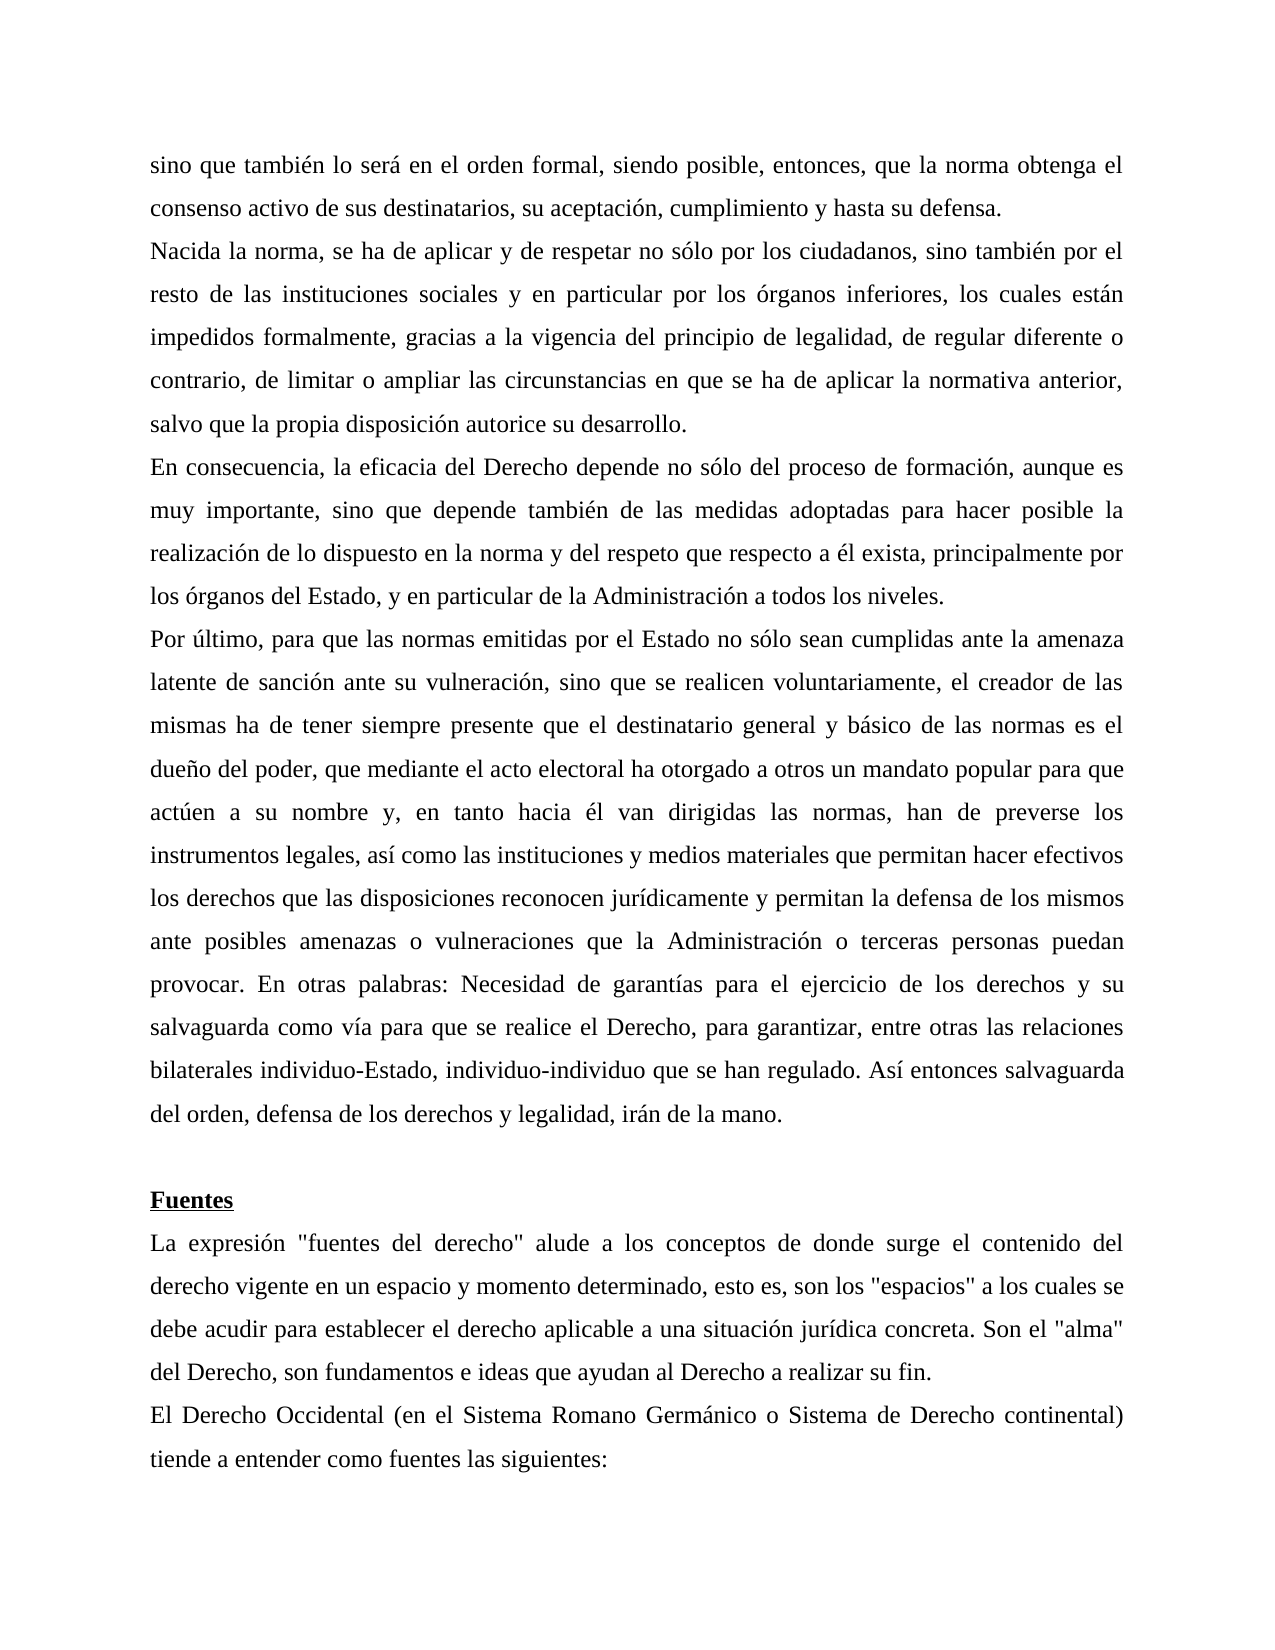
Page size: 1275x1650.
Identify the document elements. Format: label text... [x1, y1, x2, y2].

text Nacida la norma, se ha de aplicar y de respetar no sólo por los ciudadanos, sino también por el resto de las instituciones sociales y en particular por los órganos inferiores, los cuales están impedidos formalmente, gracias a la vigencia del principio de legalidad, de regular diferente o contrario, de limitar o ampliar las circunstancias en que se ha de aplicar la normativa anterior, salvo que la propia disposición autorice su desarrollo. [150, 236, 1125, 437]
text Fuentes [150, 1185, 1125, 1214]
text En consecuencia, la eficacia del Derecho depende no sólo del proceso de formación, aunque es muy importante, sino que depende también de las medidas adoptadas para hacer posible la realización de lo dispuesto en la norma y del respeto que respecto a él exista, principalmente por los órganos del Estado, y en particular de la Administración a todos los niveles. [150, 452, 1125, 610]
text Por último, para que las normas emitidas por el Estado no sólo sean cumplidas ante la amenaza latente de sanción ante su vulneración, sino que se realicen voluntariamente, el creador de las mismas ha de tener siempre presente que el destinatario general y básico de las normas es el dueño del poder, que mediante el acto electoral ha otorgado a otros un mandato popular para que actúen a su nombre y, en tanto hacia él van dirigidas las normas, han de preverse los instrumentos legales, así como las instituciones y medios materiales que permitan hacer efectivos los derechos que las disposiciones reconocen jurídicamente y permitan la defensa de los mismos ante posibles amenazas o vulneraciones que la Administración o terceras personas puedan provocar. En otras palabras: Necesidad de garantías para el ejercicio de los derechos y su salvaguarda como vía para que se realice el Derecho, para garantizar, entre otras las relaciones bilaterales individuo-Estado, individuo-individuo que se han regulado. Así entonces salvaguarda del orden, defensa de los derechos y legalidad, irán de la mano. [150, 624, 1125, 1127]
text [150, 150, 1125, 222]
text El Derecho Occidental (en el Sistema Romano Germánico o Sistema de Derecho continental) tiende a entender como fuentes las siguientes: [150, 1401, 1125, 1472]
text La expresión "fuentes del derecho" alude a los conceptos de donde surge el contenido del derecho vigente en un espacio y momento determinado, esto es, son los "espacios" a los cuales se debe acudir para establecer el derecho aplicable a una situación jurídica concreta. Son el "alma" del Derecho, son fundamentos e ideas que ayudan al Derecho a realizar su fin. [150, 1228, 1125, 1386]
